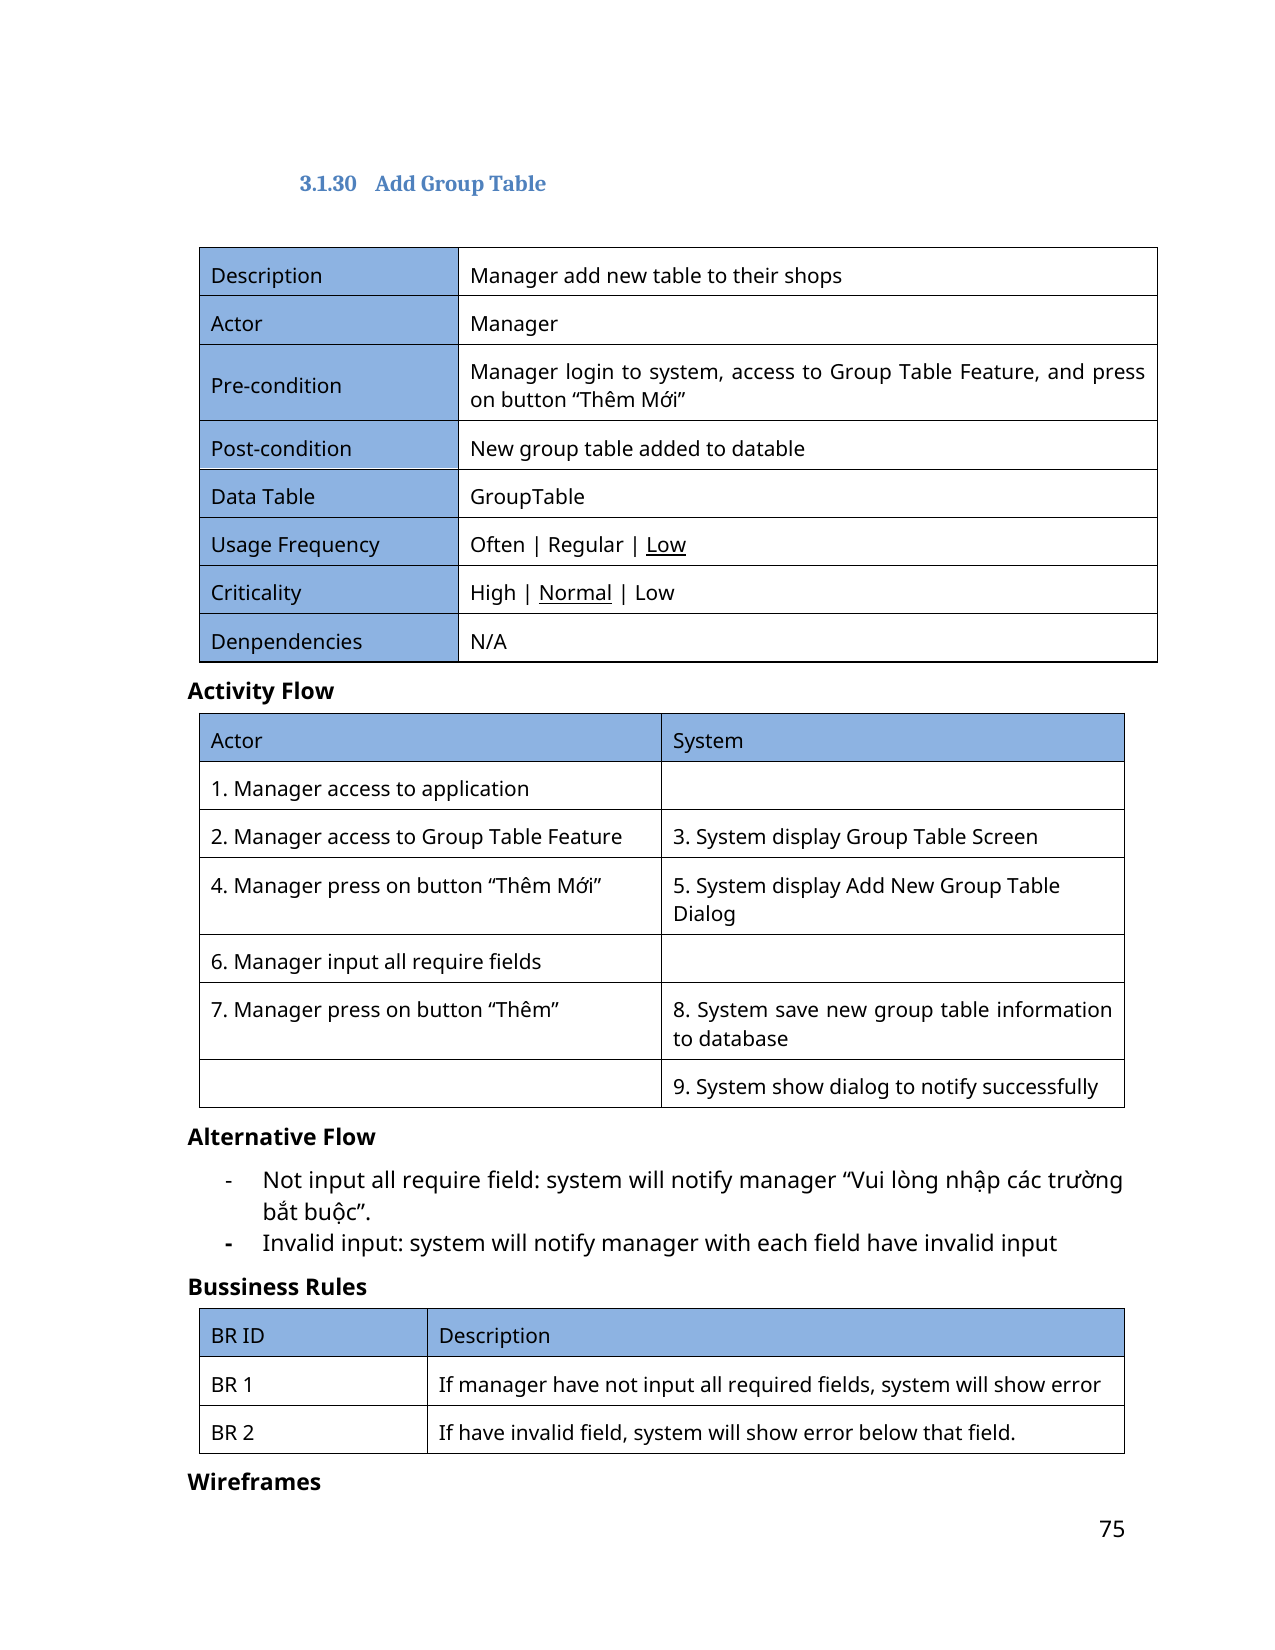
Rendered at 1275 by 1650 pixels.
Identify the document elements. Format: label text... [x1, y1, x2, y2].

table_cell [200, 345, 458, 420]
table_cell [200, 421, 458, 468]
text Wireframes [187, 1466, 1125, 1497]
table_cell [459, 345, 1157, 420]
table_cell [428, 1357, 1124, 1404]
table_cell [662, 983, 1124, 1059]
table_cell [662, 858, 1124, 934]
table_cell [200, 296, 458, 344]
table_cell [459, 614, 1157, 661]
list Not input all require field: system will notify manager “Vui lòng nhập các trường bắt buộc”. [225, 1164, 1125, 1227]
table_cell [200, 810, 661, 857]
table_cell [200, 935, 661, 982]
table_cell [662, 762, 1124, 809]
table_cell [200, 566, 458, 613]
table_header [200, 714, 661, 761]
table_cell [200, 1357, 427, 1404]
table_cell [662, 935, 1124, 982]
text Activity Flow [187, 675, 1125, 706]
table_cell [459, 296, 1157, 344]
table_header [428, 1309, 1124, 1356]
list Invalid input: system will notify manager with each field have invalid input [225, 1227, 1125, 1258]
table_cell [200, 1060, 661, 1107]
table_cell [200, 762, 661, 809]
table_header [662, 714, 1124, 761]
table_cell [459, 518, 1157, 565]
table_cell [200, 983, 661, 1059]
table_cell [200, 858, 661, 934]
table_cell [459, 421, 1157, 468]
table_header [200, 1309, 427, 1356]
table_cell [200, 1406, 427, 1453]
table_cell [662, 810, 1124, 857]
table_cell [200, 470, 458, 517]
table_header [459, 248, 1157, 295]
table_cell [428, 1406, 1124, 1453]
text Bussiness Rules [187, 1271, 1125, 1302]
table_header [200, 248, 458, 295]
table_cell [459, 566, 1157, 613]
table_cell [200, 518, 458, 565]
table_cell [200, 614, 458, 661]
text Alternative Flow [187, 1121, 1125, 1152]
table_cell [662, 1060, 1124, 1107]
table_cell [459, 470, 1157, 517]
subtitle Add Group Table [300, 171, 1125, 197]
